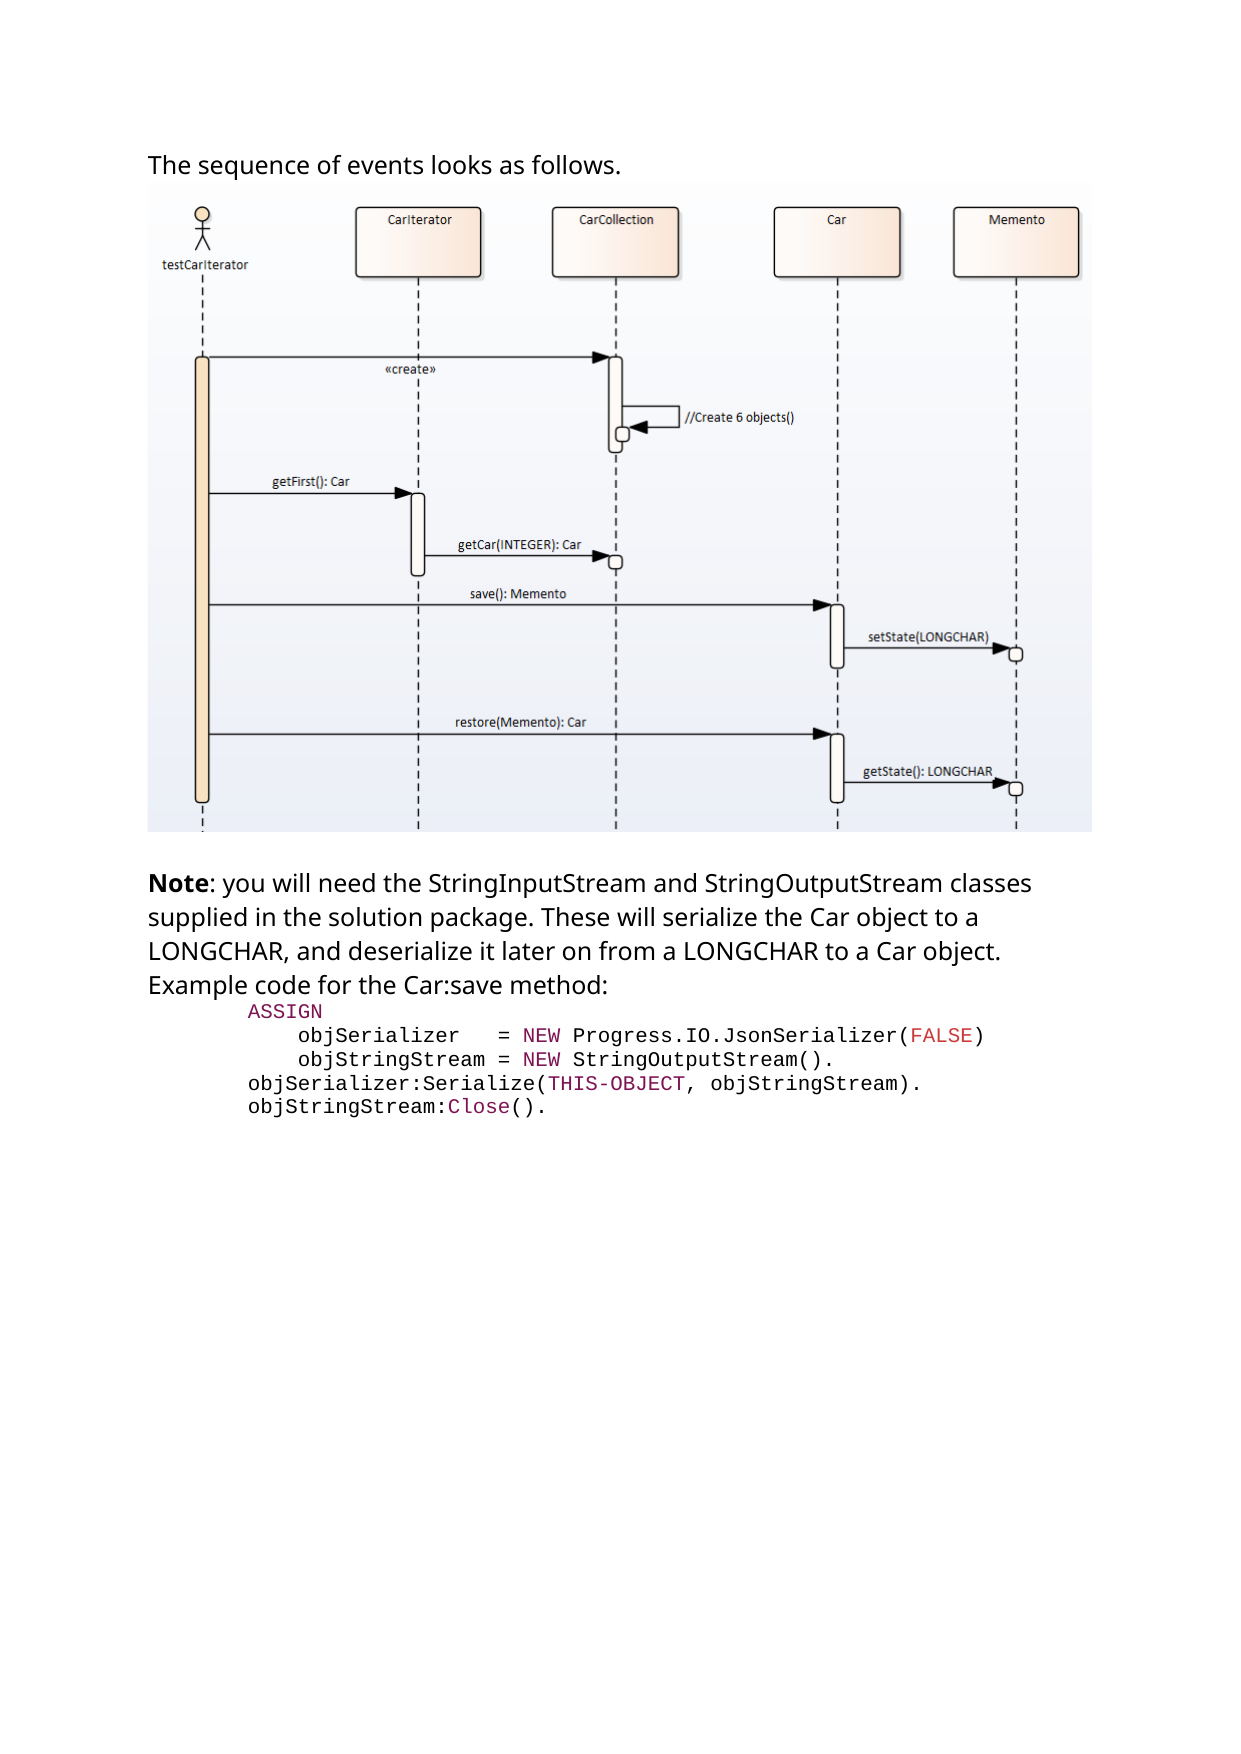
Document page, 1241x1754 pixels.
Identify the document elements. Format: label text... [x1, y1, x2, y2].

text Note: you will need the StringInputStream and StringOutputStream classes supplied in the solution package. These will serialize the Car object to a LONGCHAR, and deserialize it later on from a LONGCHAR to a Car object. Example code for the Car:save method: [148, 865, 1093, 1002]
text ASSIGN [148, 1002, 1093, 1025]
picture [147, 181, 1092, 832]
text objStringStream:Close(). [148, 1096, 1093, 1120]
text The sequence of events looks as follows. [148, 148, 1093, 182]
text objSerializer:Serialize(THIS-OBJECT, objStringStream). [148, 1072, 1093, 1096]
text objSerializer = NEW Progress.IO.JsonSerializer(FALSE) [148, 1025, 1093, 1049]
text objStringStream = NEW StringOutputStream(). [148, 1049, 1093, 1072]
